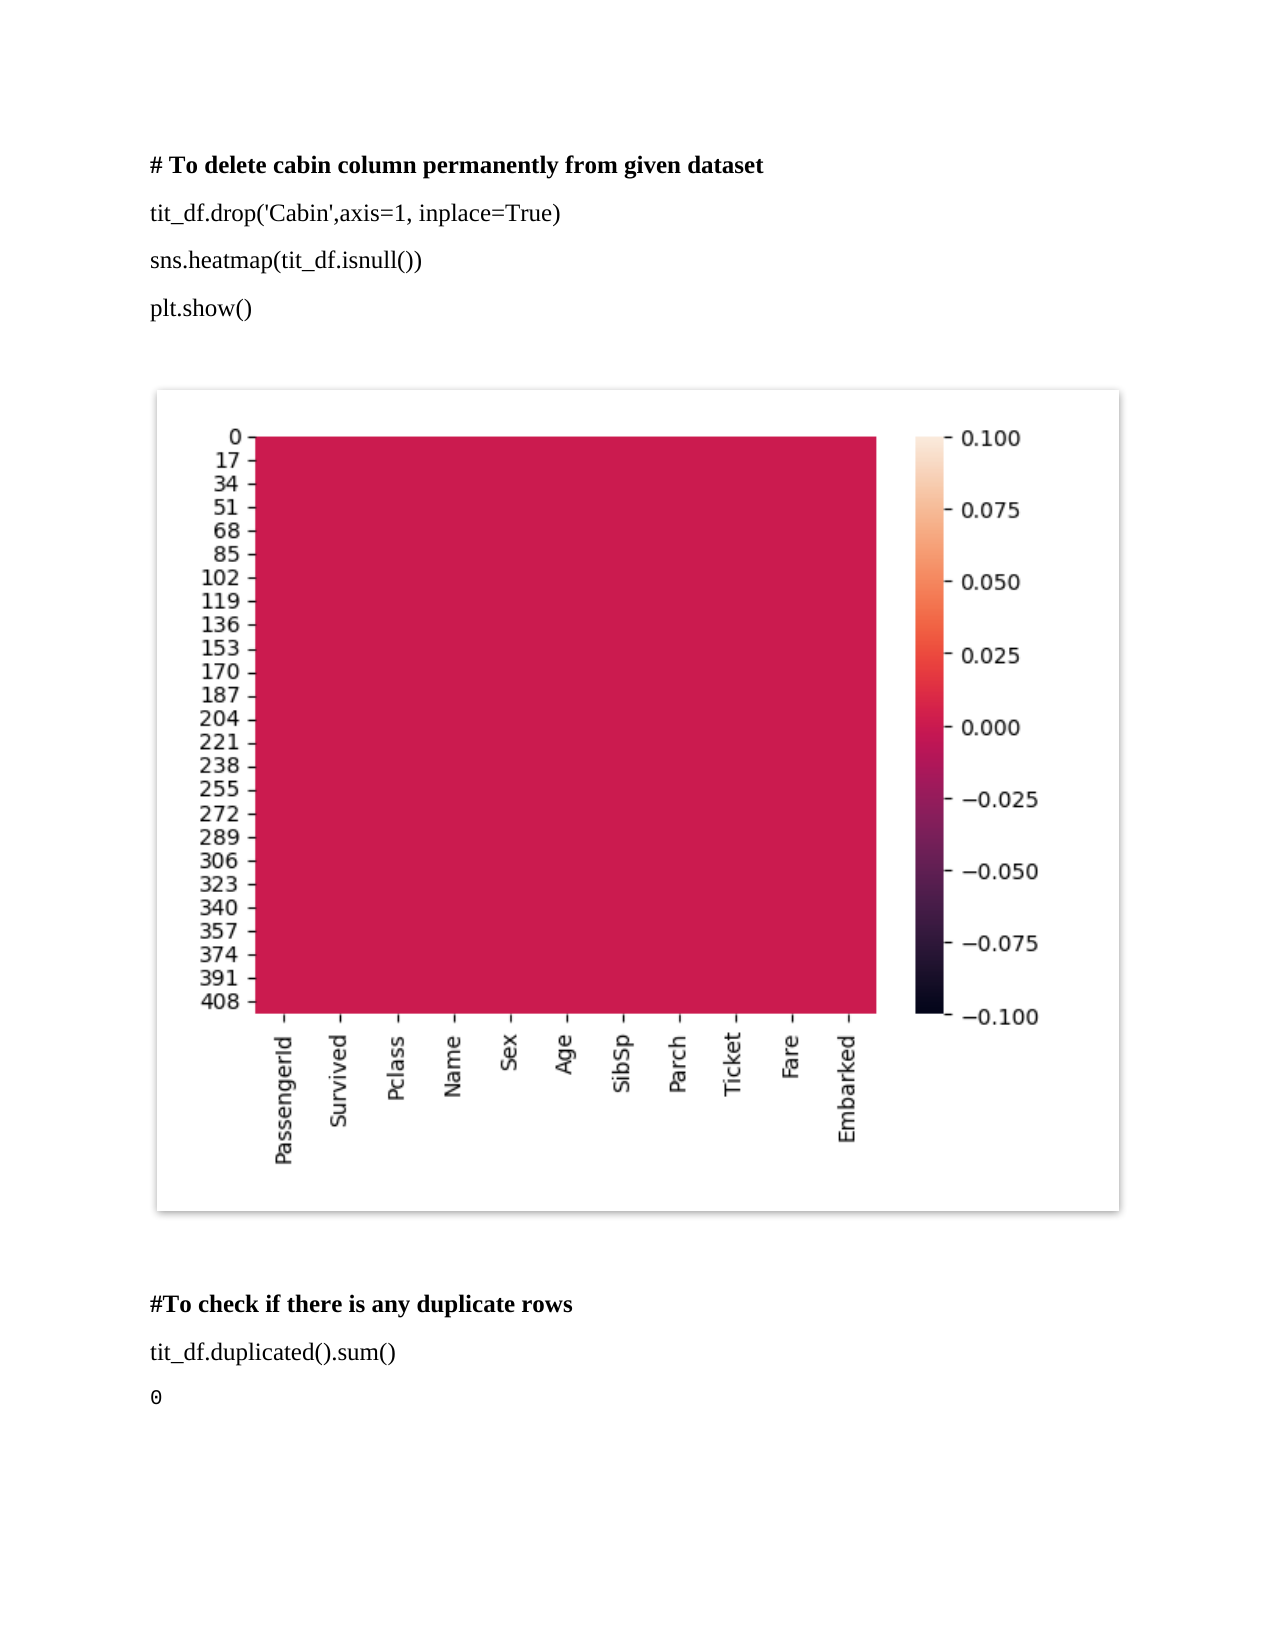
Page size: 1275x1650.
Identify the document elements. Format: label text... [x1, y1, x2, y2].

text 0 [150, 1385, 1125, 1410]
text tit_df.drop('Cabin',axis=1, inplace=True) [150, 198, 1125, 226]
text # To delete cabin column permanently from given dataset [150, 150, 1125, 179]
text sns.heatmap(tit_df.isnull()) [150, 245, 1125, 274]
text plt.show() [150, 293, 1125, 322]
text tit_df.duplicated().sum() [150, 1337, 1125, 1366]
text #To check if there is any duplicate rows [150, 1289, 1125, 1318]
picture [172, 404, 1105, 1196]
